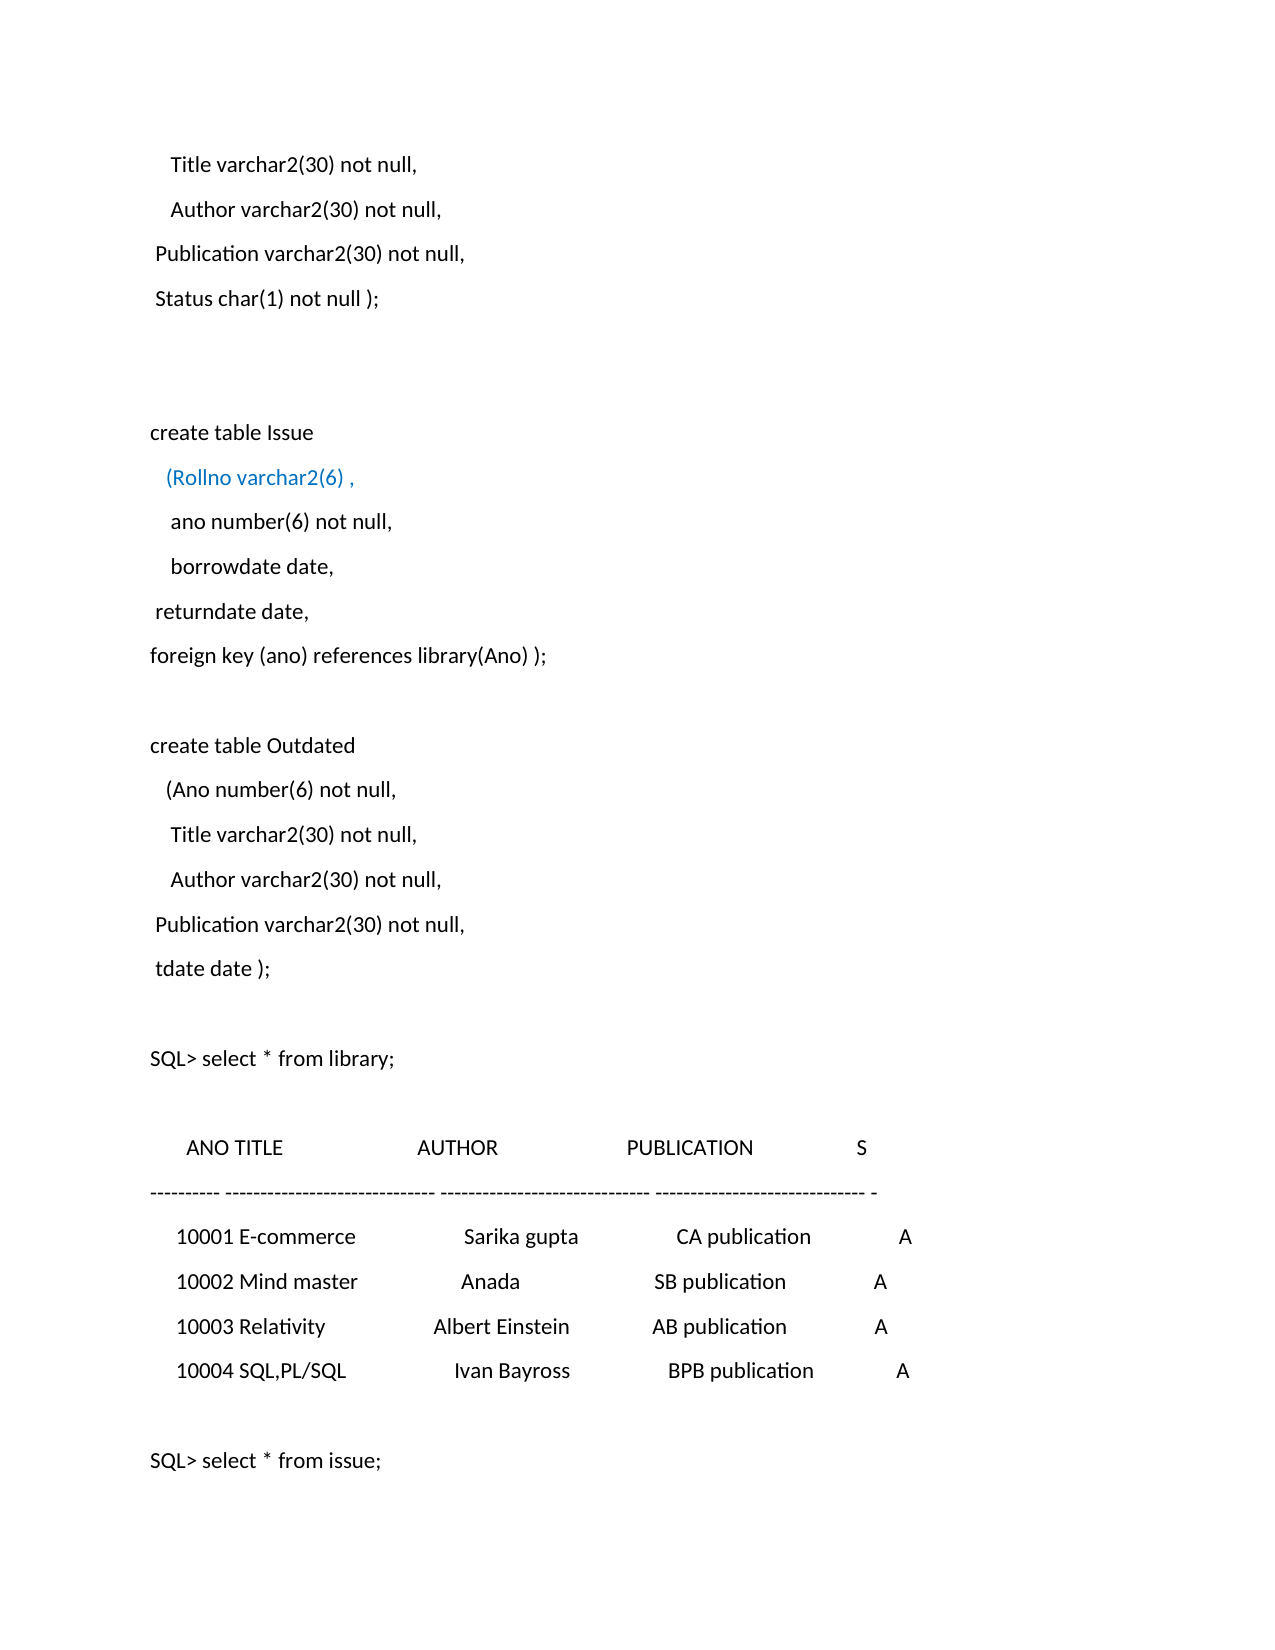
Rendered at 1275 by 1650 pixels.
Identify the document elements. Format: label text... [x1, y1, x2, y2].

text ---------- ------------------------------ ------------------------------ ------------------------------ - [150, 1178, 1125, 1206]
text 10003 Relativity Albert Einstein AB publication A [150, 1312, 1125, 1340]
text SQL> select * from issue; [150, 1446, 1125, 1474]
text 10002 Mind master Anada SB publication A [150, 1267, 1125, 1295]
text create table Outdated [150, 731, 1125, 759]
text foreign key (ano) references library(Ano) ); [150, 642, 1125, 669]
text Author varchar2(30) not null, [150, 195, 1125, 223]
text tdate date ); [150, 954, 1125, 982]
text (Rollno varchar2(6) , [150, 463, 1125, 491]
text SQL> select * from library; [150, 1044, 1125, 1072]
text Publication varchar2(30) not null, [150, 910, 1125, 938]
text (Ano number(6) not null, [150, 776, 1125, 804]
text 10001 E-commerce Sarika gupta CA publication A [150, 1222, 1125, 1251]
text ANO TITLE AUTHOR PUBLICATION S [150, 1133, 1125, 1161]
text 10004 SQL,PL/SQL Ivan Bayross BPB publication A [150, 1357, 1125, 1384]
text create table Issue [150, 418, 1125, 446]
text Author varchar2(30) not null, [150, 865, 1125, 893]
text Title varchar2(30) not null, [150, 150, 1125, 178]
text Publication varchar2(30) not null, [150, 239, 1125, 267]
text Status char(1) not null ); [150, 284, 1125, 312]
text returndate date, [150, 597, 1125, 625]
text ano number(6) not null, [150, 507, 1125, 536]
text Title varchar2(30) not null, [150, 820, 1125, 848]
text borrowdate date, [150, 552, 1125, 580]
